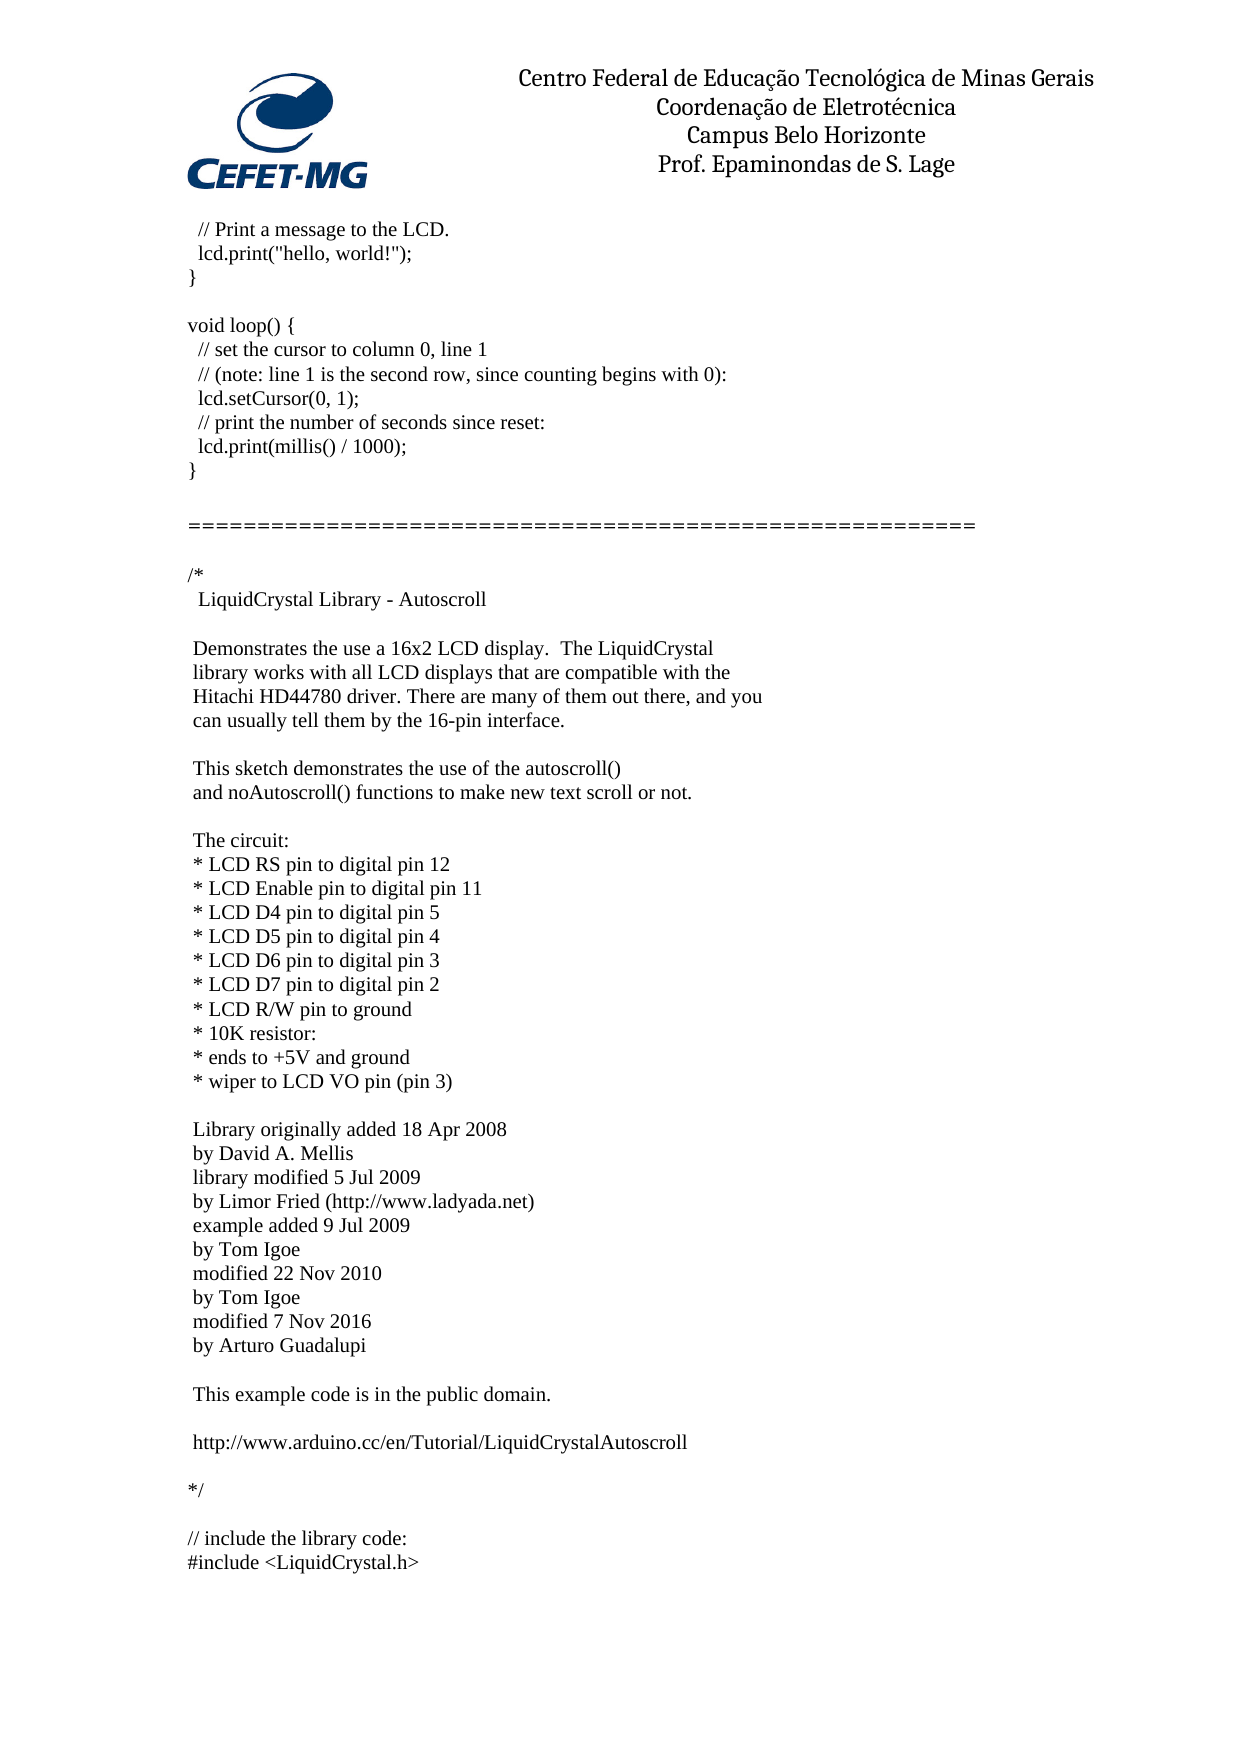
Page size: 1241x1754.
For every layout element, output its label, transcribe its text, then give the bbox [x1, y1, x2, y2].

picture [187, 73, 368, 189]
text ========================================================= [187, 511, 1053, 539]
